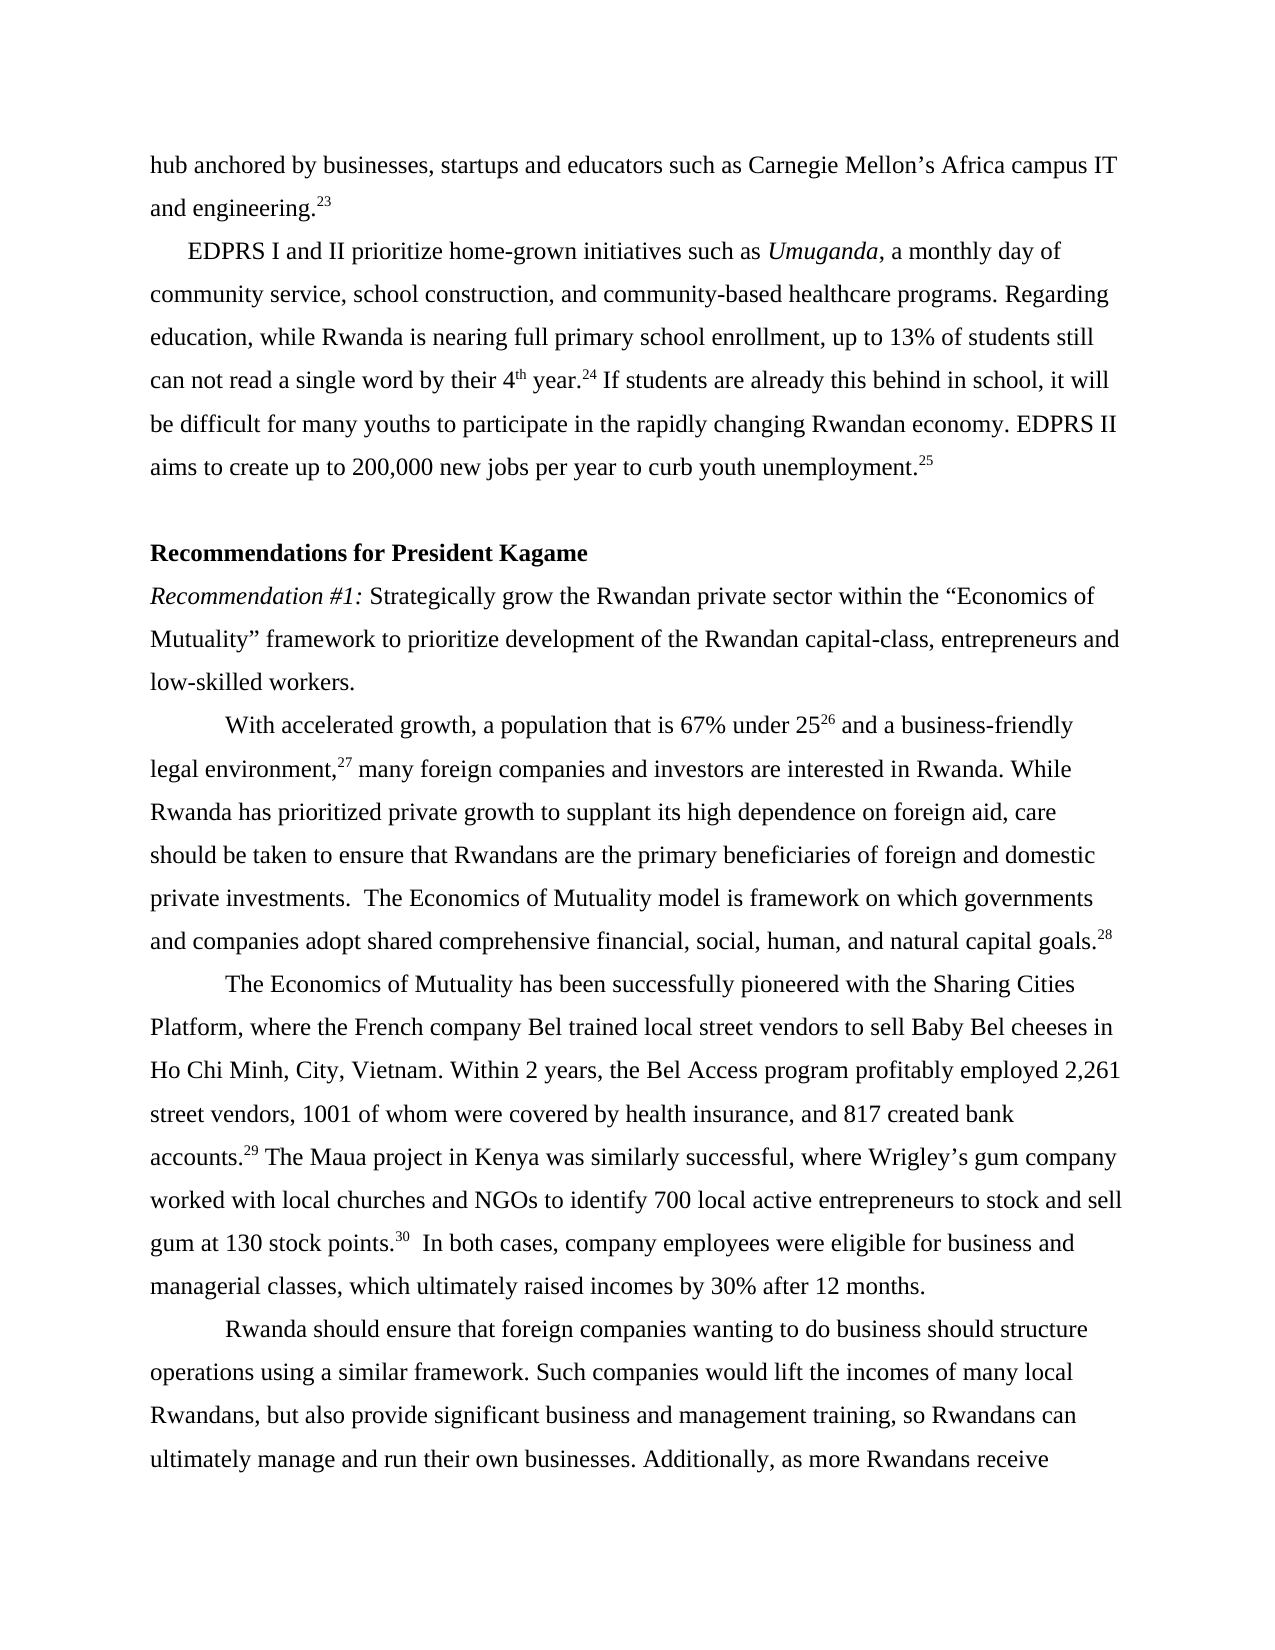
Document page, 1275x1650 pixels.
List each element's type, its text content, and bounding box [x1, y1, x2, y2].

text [150, 150, 1125, 222]
text With accelerated growth, a population that is 67% under 25 and a business-friendly legal environment, many foreign companies and investors are interested in Rwanda. While Rwanda has prioritized private growth to supplant its high dependence on foreign aid, care should be taken to ensure that Rwandans are the primary beneficiaries of foreign and domestic private investments. The Economics of Mutuality model is framework on which governments and companies adopt shared comprehensive financial, social, human, and natural capital goals. [150, 711, 1125, 955]
text Recommendation #1: Strategically grow the Rwandan private sector within the “Economics of Mutuality” framework to prioritize development of the Rwandan capital-class, entrepreneurs and low-skilled workers. [150, 581, 1125, 696]
text EDPRS I and II prioritize home-grown initiatives such as Umuganda, a monthly day of community service, school construction, and community-based healthcare programs. Regarding education, while Rwanda is nearing full primary school enrollment, up to 13% of students still can not read a single word by their 4th year. If students are already this behind in school, it will be difficult for many youths to participate in the rapidly changing Rwandan economy. EDPRS II aims to create up to 200,000 new jobs per year to curb youth unemployment. [150, 236, 1125, 481]
text The Economics of Mutuality has been successfully pioneered with the Sharing Cities Platform, where the French company Bel trained local street vendors to sell Baby Bel cheeses in Ho Chi Minh, City, Vietnam. Within 2 years, the Bel Access program profitably employed 2,261 street vendors, 1001 of whom were covered by health insurance, and 817 created bank accounts. The Maua project in Kenya was similarly successful, where Wrigley’s gum company worked with local churches and NGOs to identify 700 local active entrepreneurs to stock and sell gum at 130 stock points. In both cases, company employees were eligible for business and managerial classes, which ultimately raised incomes by 30% after 12 months. [150, 969, 1125, 1300]
text Recommendations for President Kagame [150, 538, 1125, 567]
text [150, 1314, 1125, 1472]
